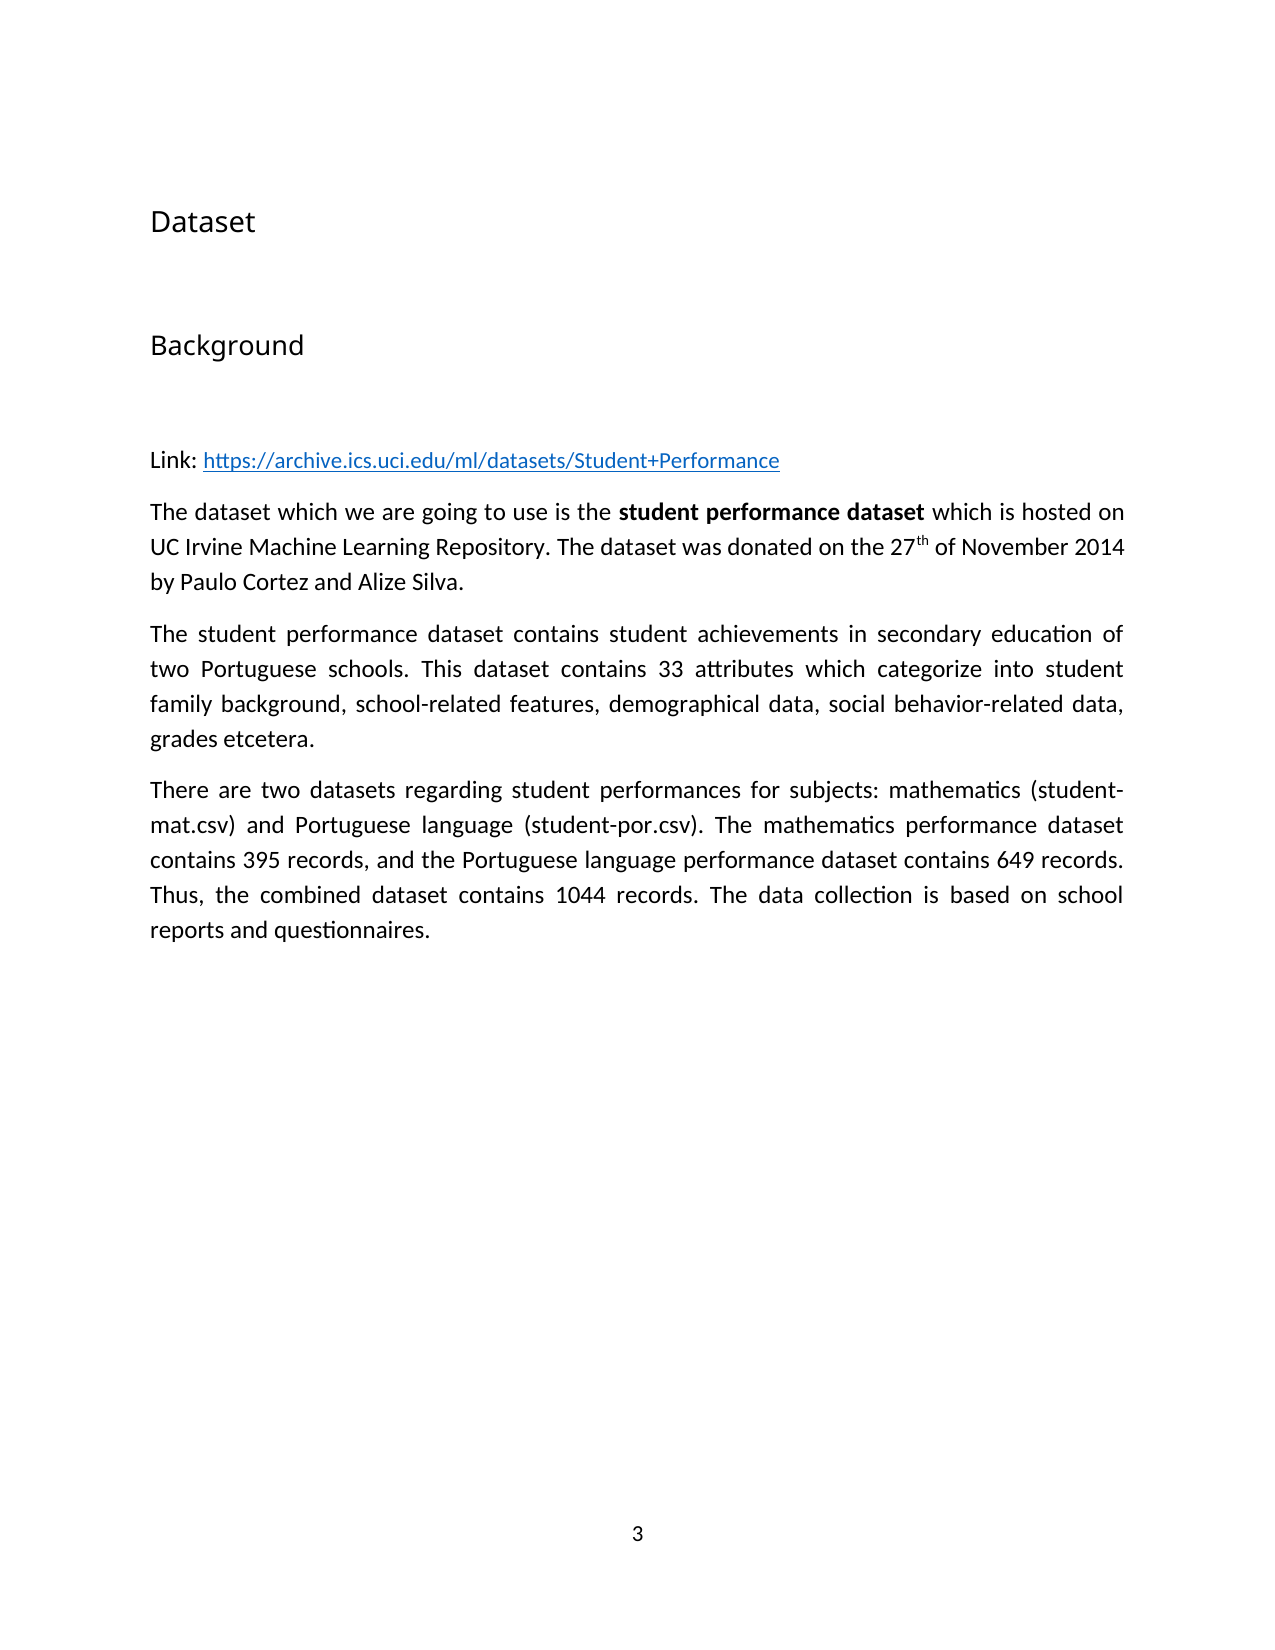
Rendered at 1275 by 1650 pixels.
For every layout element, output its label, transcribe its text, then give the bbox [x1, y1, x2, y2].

text Background [150, 326, 1125, 363]
text The dataset which we are going to use is the student performance dataset which is hosted on UC Irvine Machine Learning Repository. The dataset was donated on the 27th of November 2014 by Paulo Cortez and Alize Silva. [150, 496, 1125, 597]
text Link: https://archive.ics.uci.edu/ml/datasets/Student+Performance [150, 444, 1125, 475]
text Dataset [150, 202, 1125, 241]
text There are two datasets regarding student performances for subjects: mathematics (student-mat.csv) and Portuguese language (student-por.csv). The mathematics performance dataset contains 395 records, and the Portuguese language performance dataset contains 649 records. Thus, the combined dataset contains 1044 records. The data collection is based on school reports and questionnaires. [150, 774, 1125, 945]
text The student performance dataset contains student achievements in secondary education of two Portuguese schools. This dataset contains 33 attributes which categorize into student family background, school-related features, demographical data, social behavior-related data, grades etcetera. [150, 618, 1125, 753]
